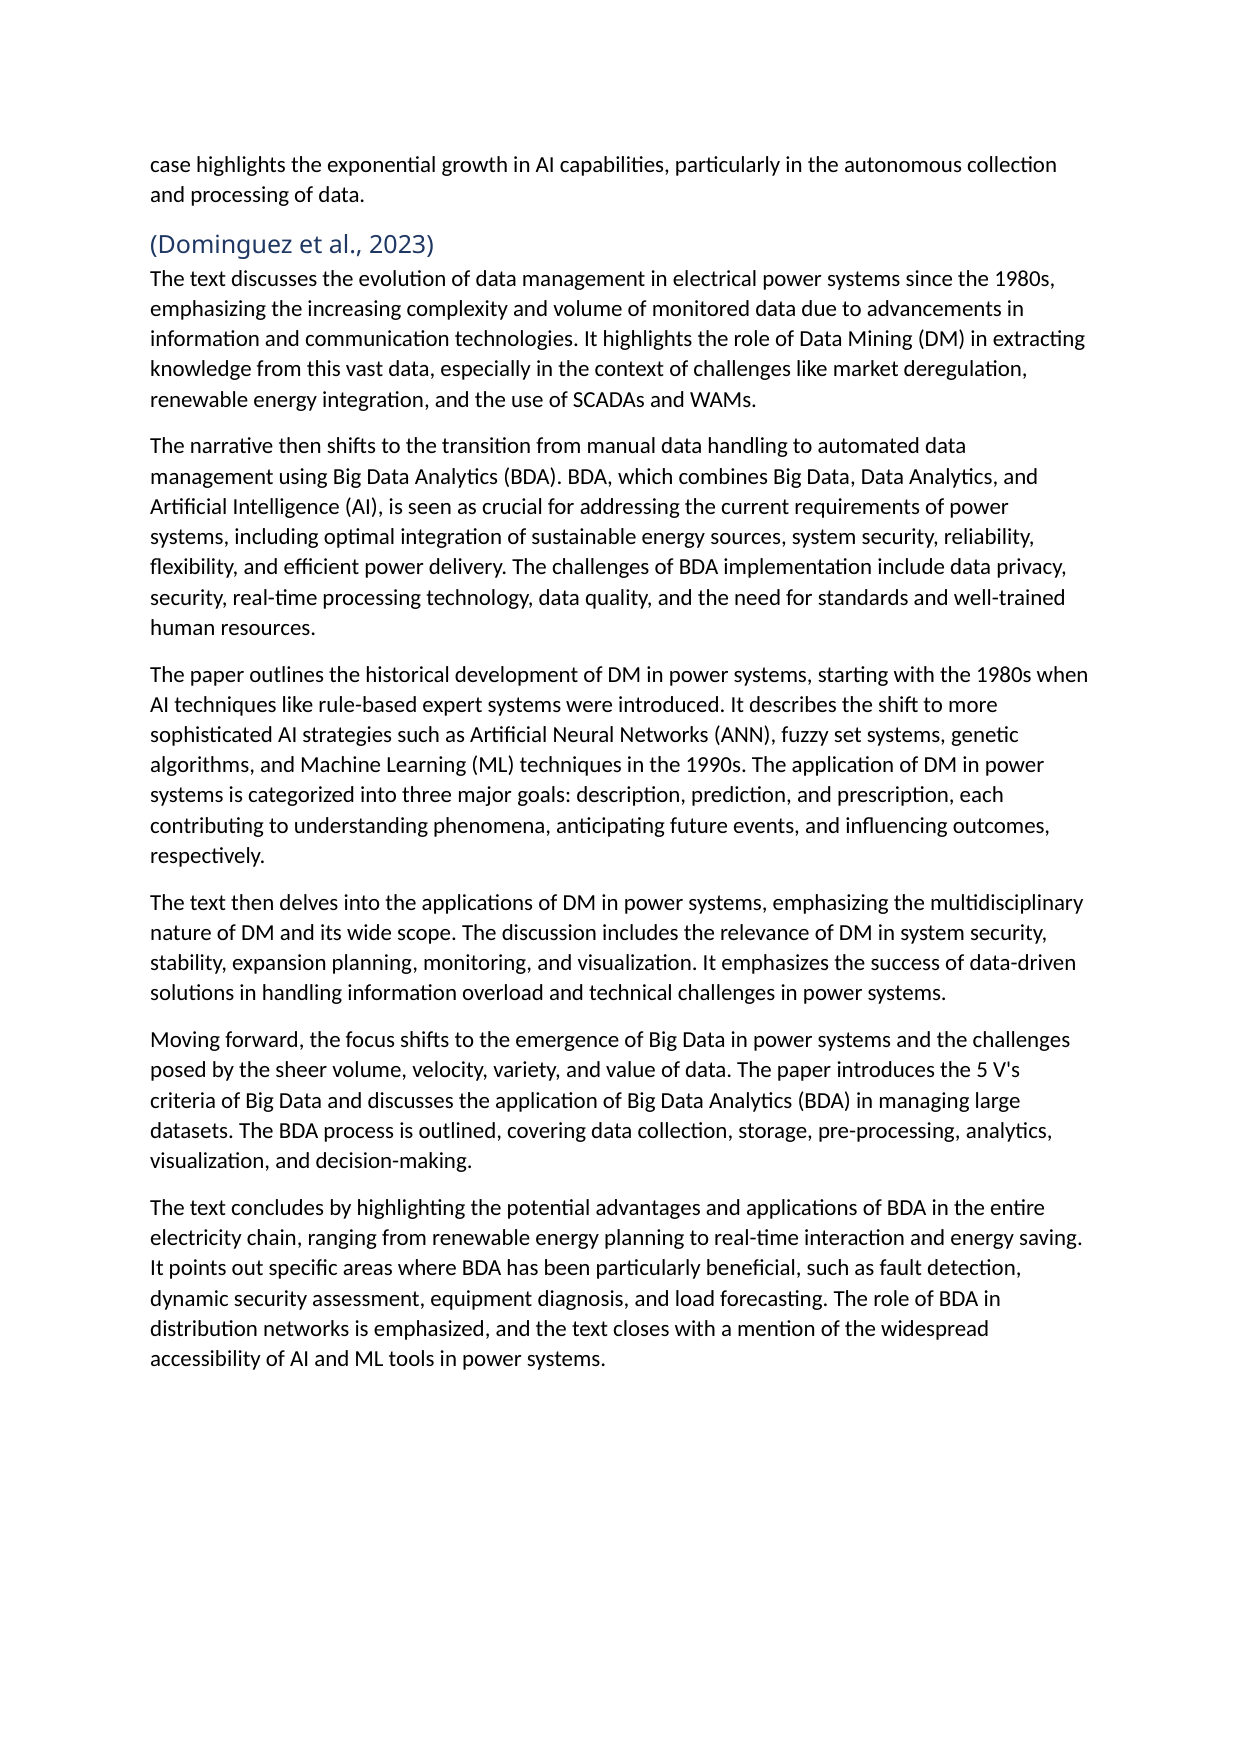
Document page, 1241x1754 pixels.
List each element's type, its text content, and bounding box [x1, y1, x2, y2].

subtitle (Dominguez et al., 2023) [150, 227, 1090, 261]
text The paper outlines the historical development of DM in power systems, starting with the 1980s when AI techniques like rule-based expert systems were introduced. It describes the shift to more sophisticated AI strategies such as Artificial Neural Networks (ANN), fuzzy set systems, genetic algorithms, and Machine Learning (ML) techniques in the 1990s. The application of DM in power systems is categorized into three major goals: description, prediction, and prescription, each contributing to understanding phenomena, anticipating future events, and influencing outcomes, respectively. [150, 660, 1090, 869]
text The narrative then shifts to the transition from manual data handling to automated data management using Big Data Analytics (BDA). BDA, which combines Big Data, Data Analytics, and Artificial Intelligence (AI), is seen as crucial for addressing the current requirements of power systems, including optimal integration of sustainable energy sources, system security, reliability, flexibility, and efficient power delivery. The challenges of BDA implementation include data privacy, security, real-time processing technology, data quality, and the need for standards and well-trained human resources. [150, 432, 1090, 641]
text The text then delves into the applications of DM in power systems, emphasizing the multidisciplinary nature of DM and its wide scope. The discussion includes the relevance of DM in system security, stability, expansion planning, monitoring, and visualization. It emphasizes the success of data-driven solutions in handling information overload and technical challenges in power systems. [150, 888, 1090, 1006]
text Moving forward, the focus shifts to the emergence of Big Data in power systems and the challenges posed by the sheer volume, velocity, variety, and value of data. The paper introduces the 5 V's criteria of Big Data and discusses the application of Big Data Analytics (BDA) in managing large datasets. The BDA process is outlined, covering data collection, storage, pre-processing, analytics, visualization, and decision-making. [150, 1025, 1090, 1174]
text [150, 150, 1090, 208]
text The text concludes by highlighting the potential advantages and applications of BDA in the entire electricity chain, ranging from renewable energy planning to real-time interaction and energy saving. It points out specific areas where BDA has been particularly beneficial, such as fault detection, dynamic security assessment, equipment diagnosis, and load forecasting. The role of BDA in distribution networks is emphasized, and the text closes with a mention of the widespread accessibility of AI and ML tools in power systems. [150, 1193, 1090, 1372]
text The text discusses the evolution of data management in electrical power systems since the 1980s, emphasizing the increasing complexity and volume of monitored data due to advancements in information and communication technologies. It highlights the role of Data Mining (DM) in extracting knowledge from this vast data, especially in the context of challenges like market deregulation, renewable energy integration, and the use of SCADAs and WAMs. [150, 264, 1090, 413]
